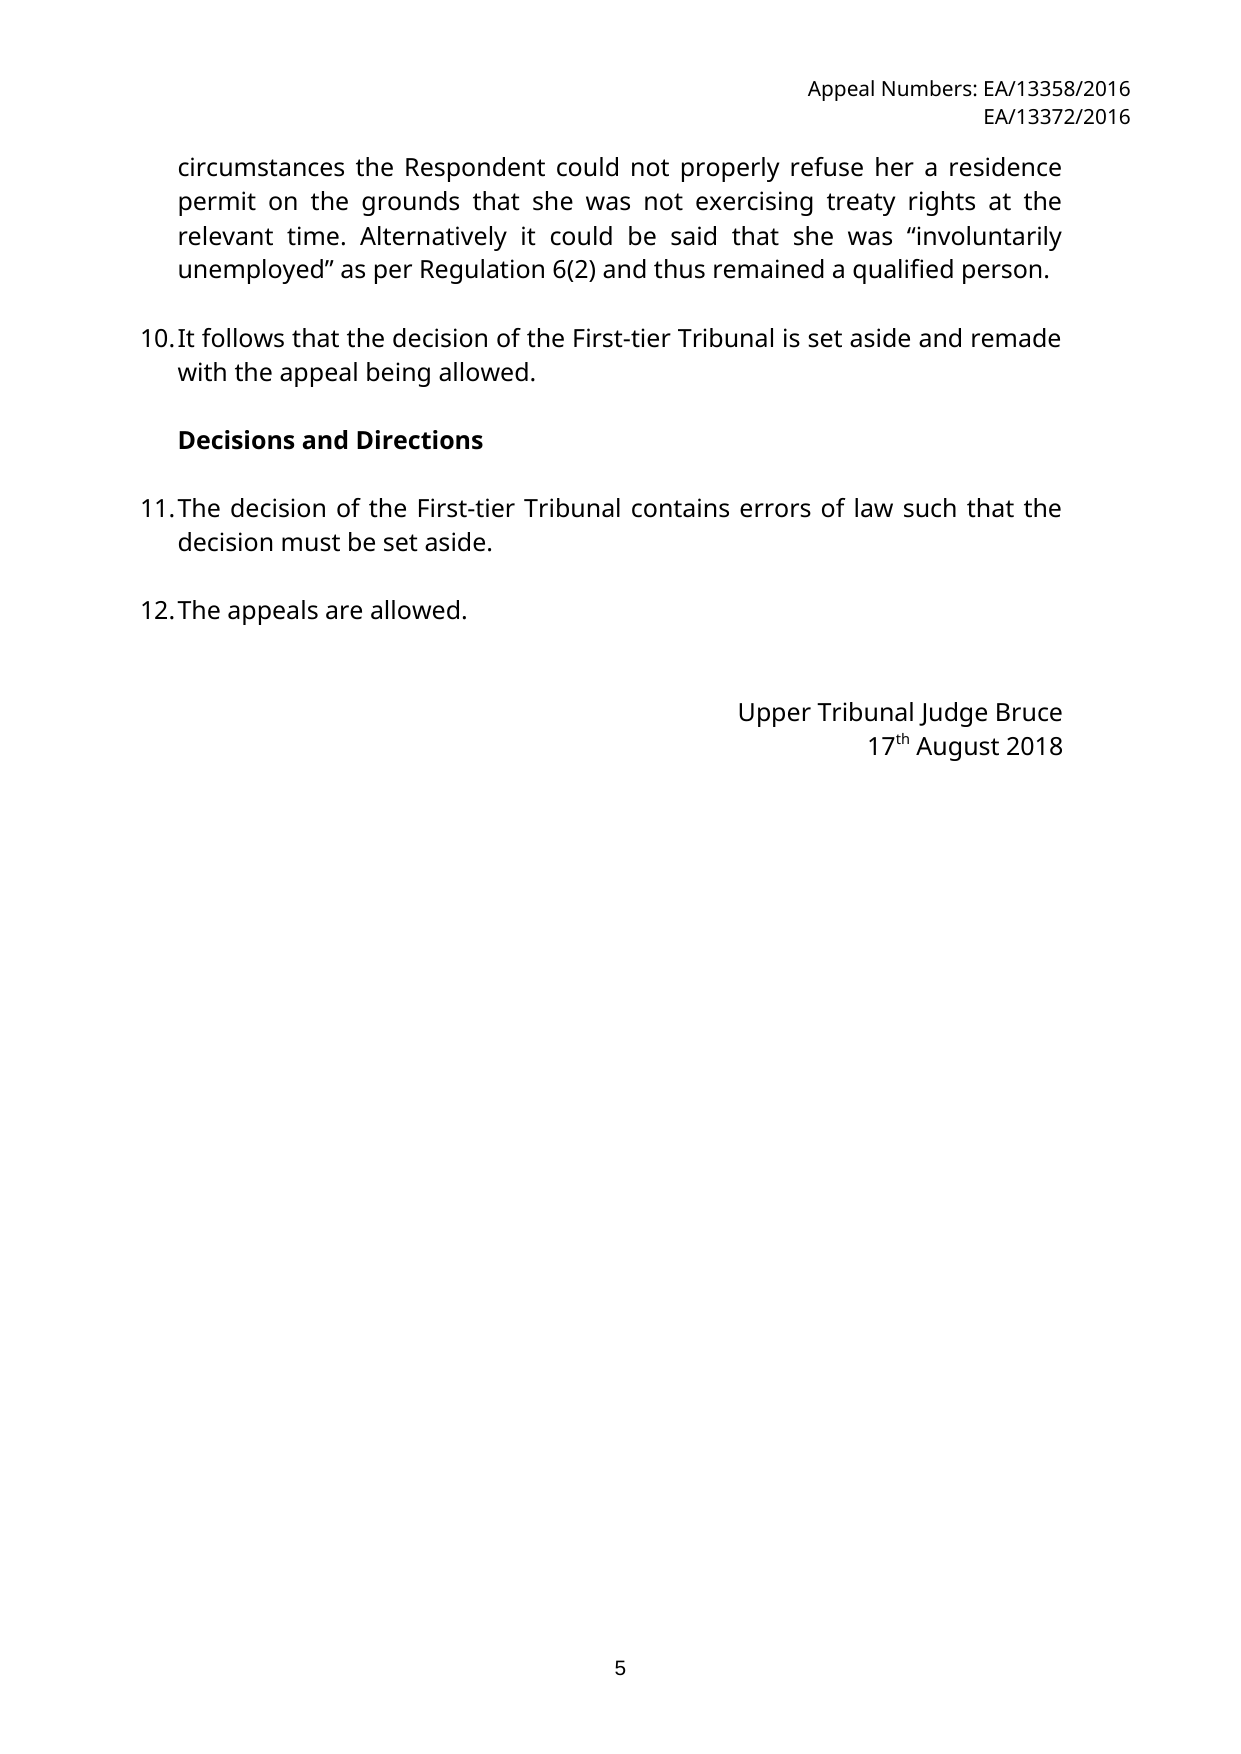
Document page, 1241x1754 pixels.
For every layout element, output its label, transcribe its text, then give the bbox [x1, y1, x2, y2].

text Upper Tribunal Judge Bruce [177, 695, 1063, 729]
list The appeals are allowed. [140, 593, 1063, 627]
text Decisions and Directions [177, 422, 1063, 457]
text 17th August 2018 [193, 729, 1063, 763]
list It follows that the decision of the First-tier Tribunal is set aside and remade with the appeal being allowed. [140, 320, 1063, 388]
list The decision of the First-tier Tribunal contains errors of law such that the decision must be set aside. [140, 491, 1063, 559]
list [140, 150, 1063, 286]
